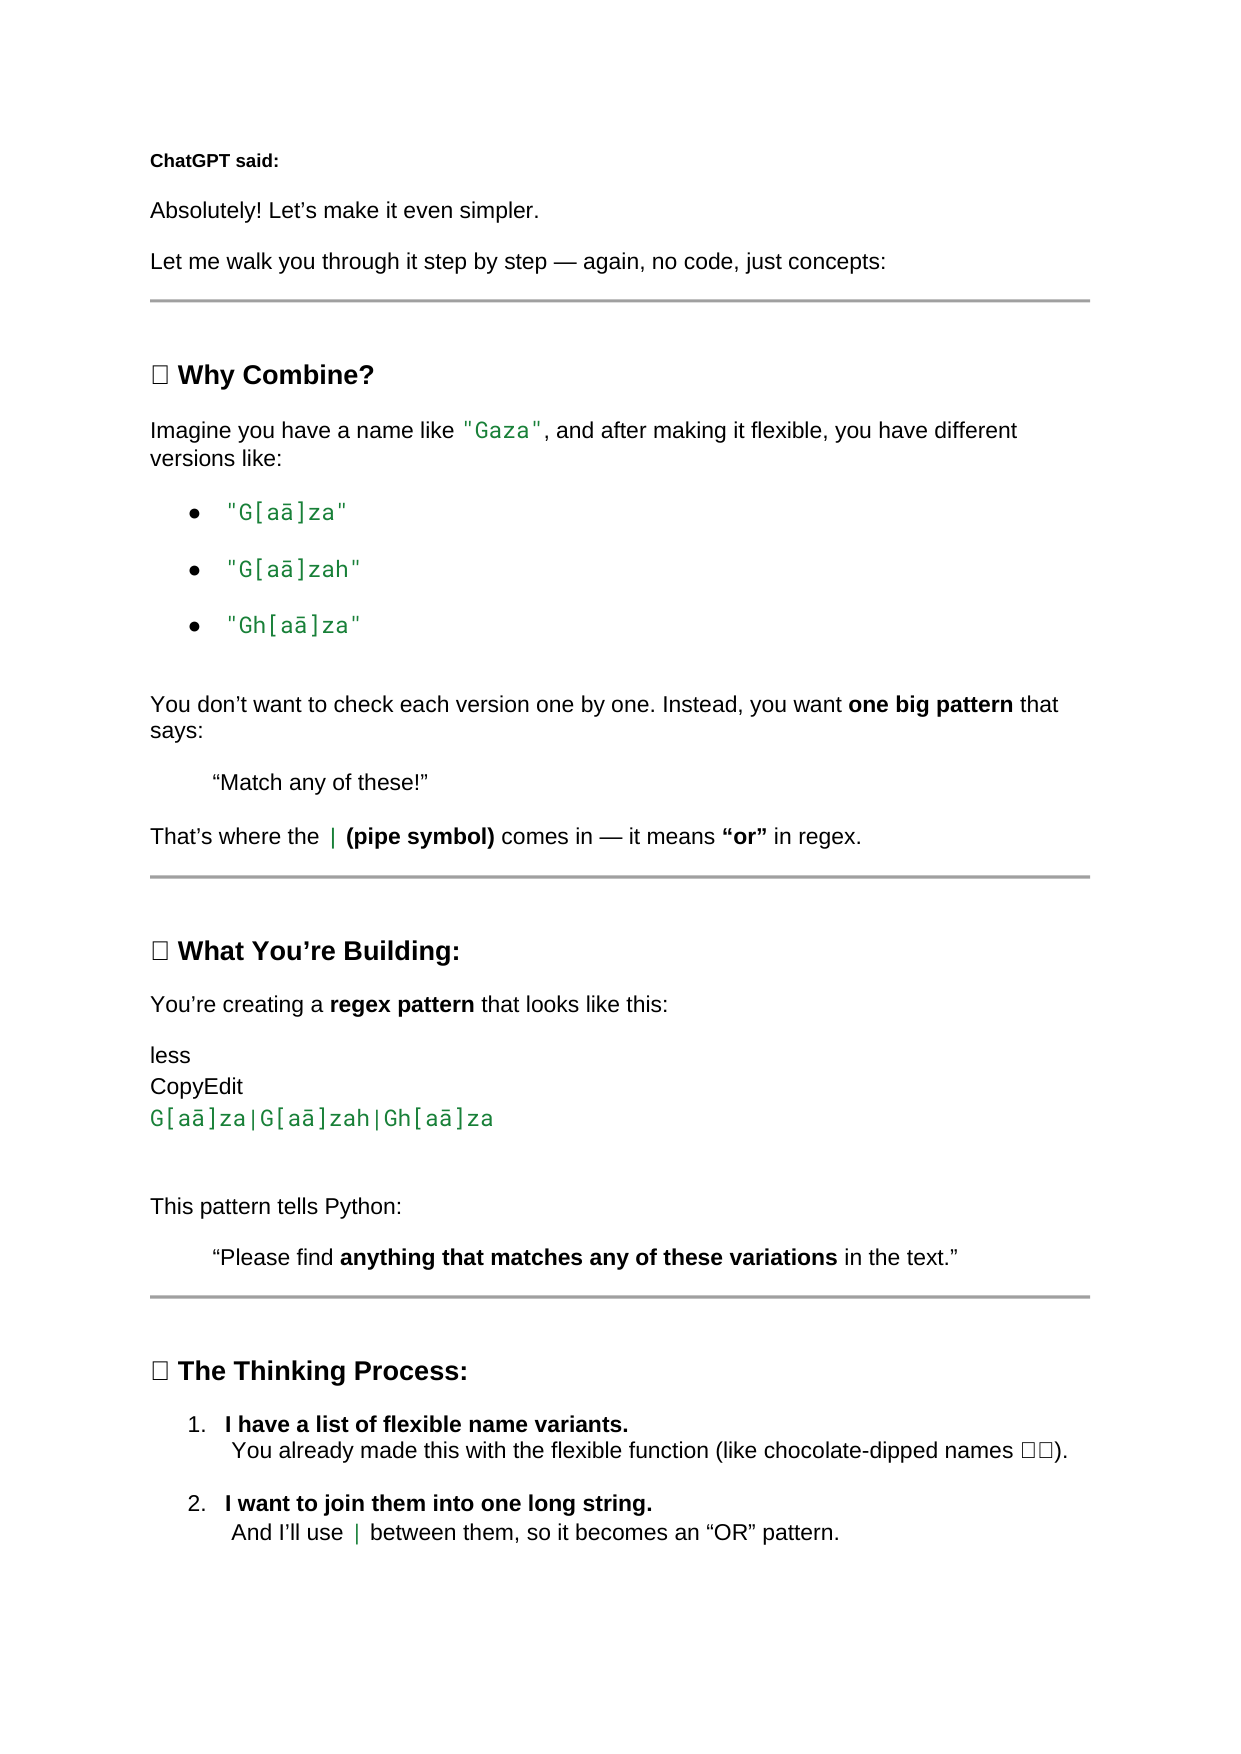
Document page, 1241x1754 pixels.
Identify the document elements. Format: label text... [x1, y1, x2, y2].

text “Match any of these!” [212, 769, 1028, 795]
text This pattern tells Python: [150, 1193, 1090, 1219]
text Imagine you have a name like "Gaza", and after making it flexible, you have different versions like: [150, 415, 1090, 471]
list I have a list of flexible name variants. You already made this with the flexible function (like chocolate-dipped names 🍪🍫). [187, 1411, 1090, 1490]
text You’re creating a regex pattern that looks like this: [150, 991, 1090, 1017]
list I want to join them into one long string. And I’ll use | between them, so it becomes an “OR” pattern. [187, 1490, 1090, 1573]
list "G[aā]za" [187, 496, 1090, 553]
text CopyEdit [150, 1073, 1090, 1099]
text Absolutely! Let’s make it even simpler. [150, 197, 1090, 223]
list "G[aā]zah" [187, 553, 1090, 609]
text You don’t want to check each version one by one. Instead, you want one big pattern that says: [150, 691, 1090, 744]
subtitle ChatGPT said: [150, 150, 1090, 172]
subtitle 🧩 What You’re Building: [150, 935, 1090, 966]
text G[aā]za|G[aā]zah|Gh[aā]za [150, 1103, 1090, 1133]
text That’s where the | (pipe symbol) comes in — it means “or” in regex. [150, 820, 1090, 850]
text “Please find anything that matches any of these variations in the text.” [212, 1244, 1028, 1270]
text Let me walk you through it step by step — again, no code, just concepts: [150, 248, 1090, 274]
subtitle 🧠 Why Combine? [150, 359, 1090, 390]
text less [150, 1042, 1090, 1069]
subtitle 🧱 The Thinking Process: [150, 1355, 1090, 1386]
list "Gh[aā]za" [187, 609, 1090, 666]
